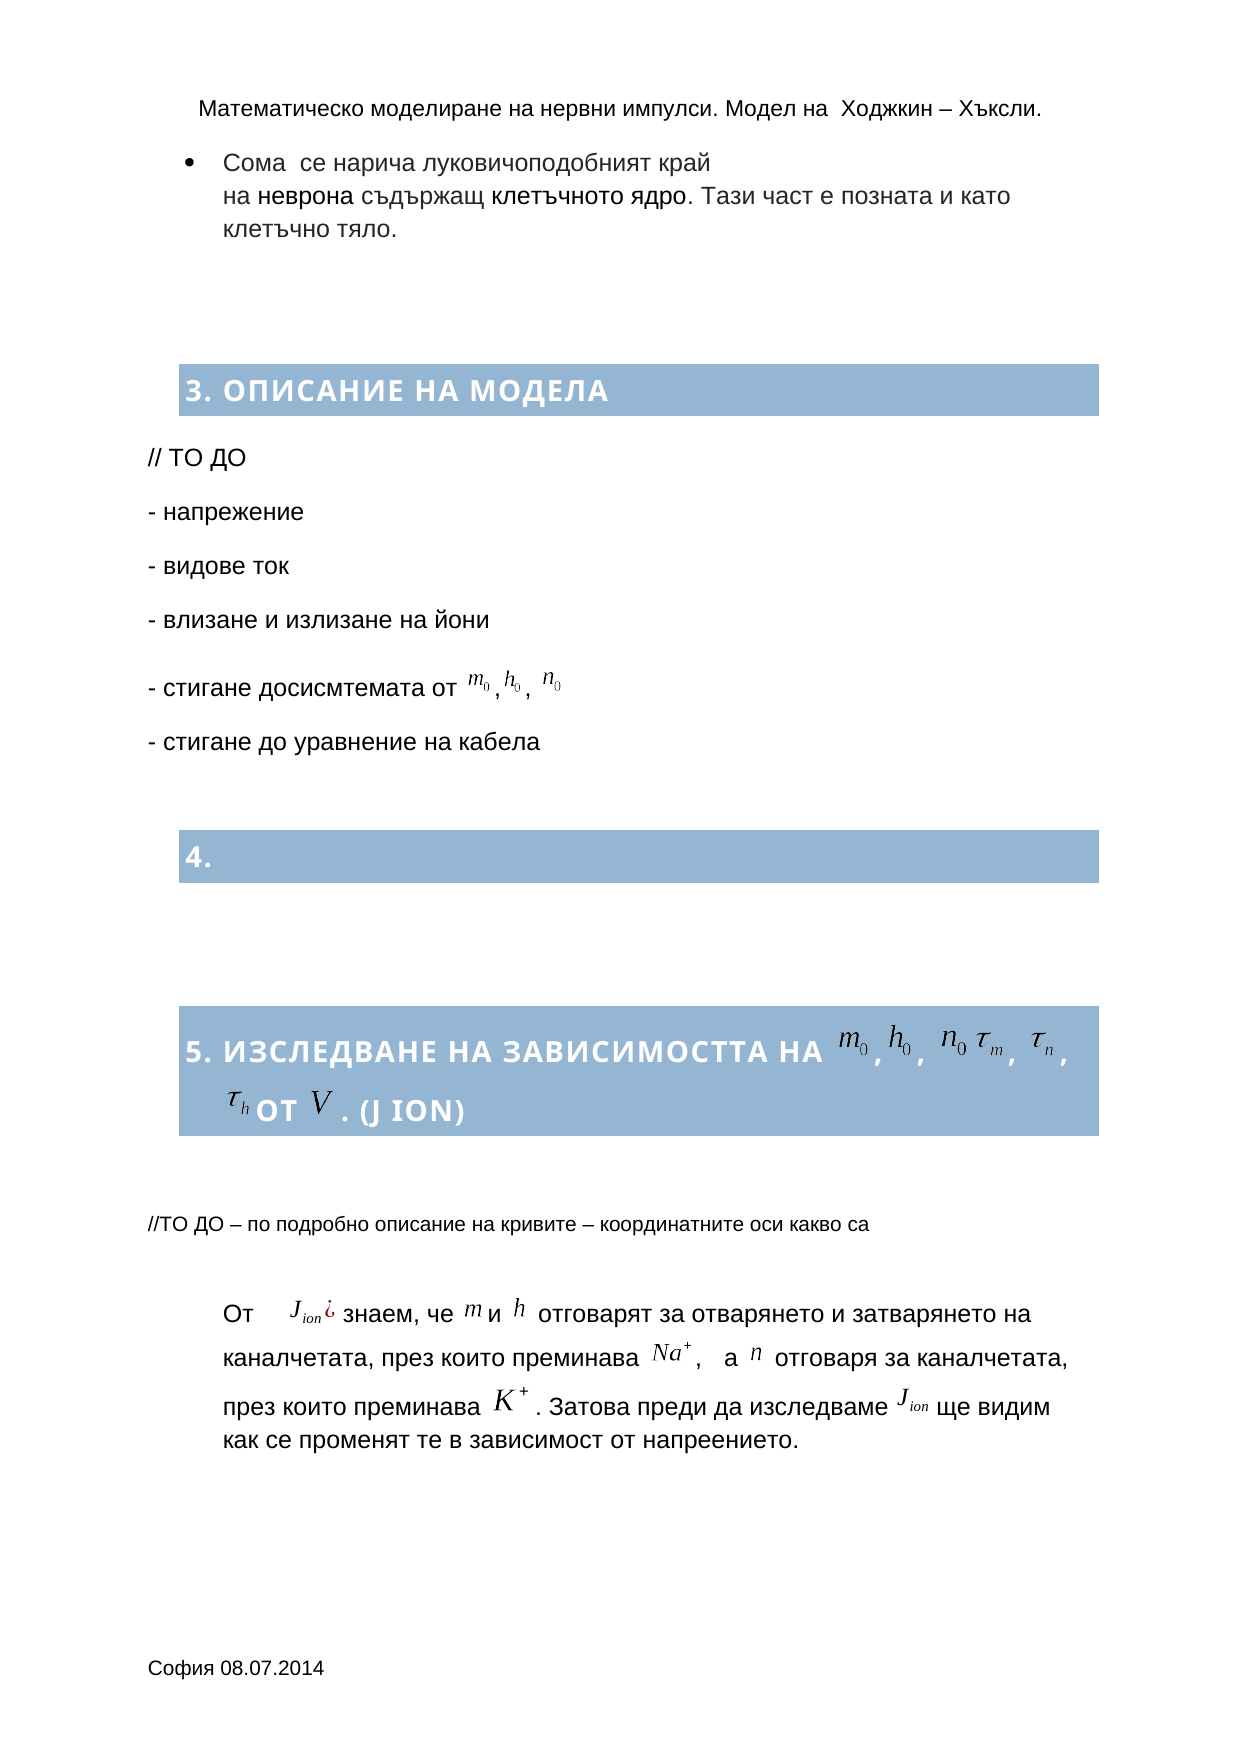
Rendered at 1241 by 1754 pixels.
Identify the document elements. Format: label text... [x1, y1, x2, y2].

text - стигане до уравнение на кабела [148, 727, 1093, 755]
text //ТО ДО – по подробно описание на кривите – координатните оси какво са [148, 1211, 1093, 1235]
text - стигане досисмтемата от ,, [148, 659, 1093, 701]
text - видове ток [148, 551, 1093, 580]
text - напрежение [148, 497, 1093, 526]
list Сома се нарича луковичоподобният край на неврона съдържащ клетъчното ядро. Тази част е позната и като клетъчно тяло. [185, 148, 1093, 242]
subtitle изследваНе на зависимостта на ,, , ,от . (J ion) [185, 1012, 1093, 1130]
text - влизане и излизане на йони [148, 605, 1093, 633]
text // ТО ДО [148, 443, 1093, 472]
subtitle Описание на модела [185, 371, 1093, 410]
list От знаем, че и отговарят за отварянето и затварянето на каналчетата, през които преминава , a отговаря за каналчетата, през които преминава . Затова преди да изследваме ще видим как се променят те в зависимост от напреението. [223, 1293, 1093, 1454]
